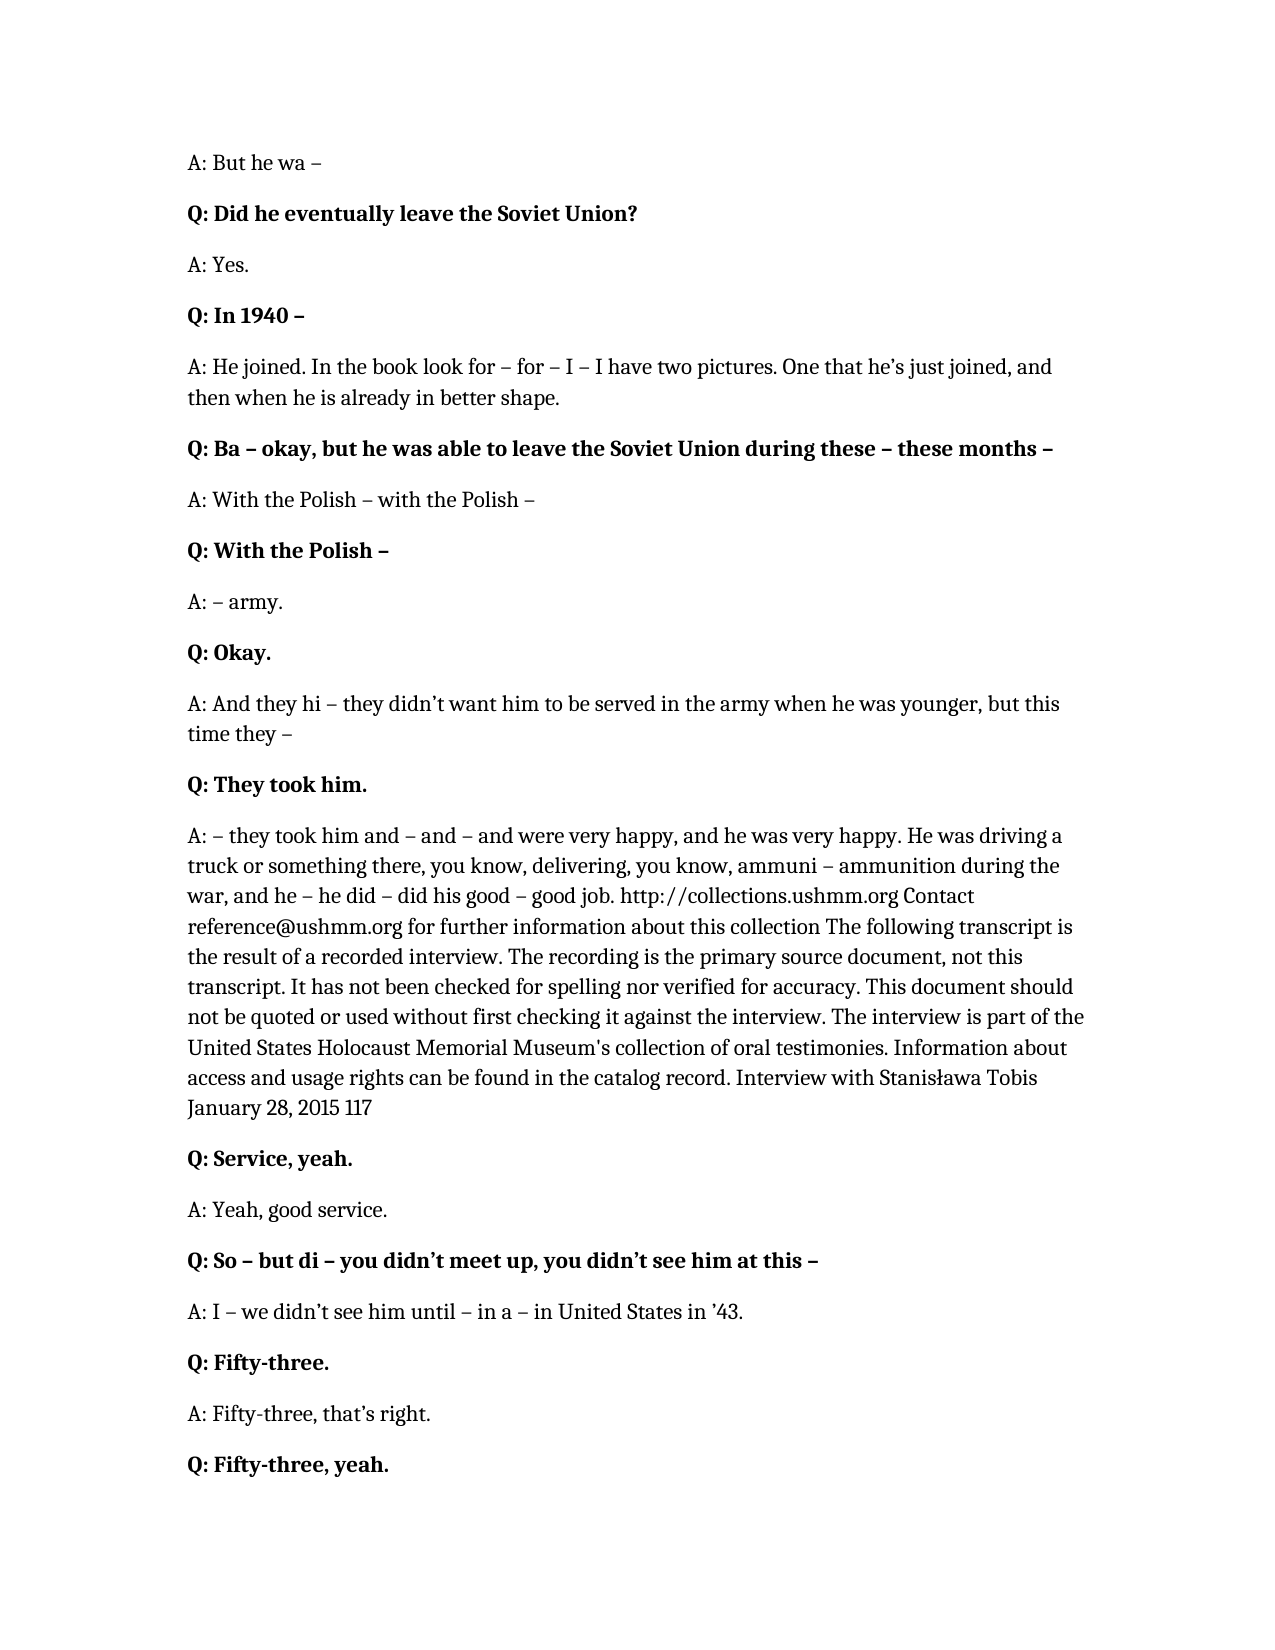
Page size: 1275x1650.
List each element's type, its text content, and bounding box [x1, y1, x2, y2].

text A: Yeah, good service. [187, 1197, 1087, 1223]
text A: Fifty-three, that’s right. [187, 1401, 1087, 1427]
text A: He joined. In the book look for – for – I – I have two pictures. One that he’s just joined, and then when he is already in better shape. [187, 354, 1087, 411]
text A: But he wa – [187, 150, 1087, 176]
text A: And they hi – they didn’t want him to be served in the army when he was younger, but this time they – [187, 691, 1087, 747]
text A: – they took him and – and – and were very happy, and he was very happy. He was driving a truck or something there, you know, delivering, you know, ammuni – ammunition during the war, and he – he did – did his good – good job. http://collections.ushmm.org Contact reference@ushmm.org for further information about this collection The following transcript is the result of a recorded interview. The recording is the primary source document, not this transcript. It has not been checked for spelling nor verified for accuracy. This document should not be quoted or used without first checking it against the interview. The interview is part of the United States Holocaust Memorial Museum's collection of oral testimonies. Information about access and usage rights can be found in the catalog record. Interview with Stanisława Tobis January 28, 2015 117 [187, 823, 1087, 1121]
text Q: In 1940 – [187, 303, 1087, 329]
text Q: With the Polish – [187, 537, 1087, 564]
text Q: Service, yeah. [187, 1146, 1087, 1172]
text Q: Fifty-three, yeah. [187, 1452, 1087, 1478]
text A: Yes. [187, 252, 1087, 278]
text A: I – we didn’t see him until – in a – in United States in ’43. [187, 1299, 1087, 1325]
text Q: Fifty-three. [187, 1350, 1087, 1376]
text A: – army. [187, 588, 1087, 615]
text A: With the Polish – with the Polish – [187, 486, 1087, 513]
text Q: Okay. [187, 639, 1087, 666]
text Q: They took him. [187, 772, 1087, 798]
text Q: Did he eventually leave the Soviet Union? [187, 201, 1087, 227]
text Q: So – but di – you didn’t meet up, you didn’t see him at this – [187, 1248, 1087, 1274]
text Q: Ba – okay, but he was able to leave the Soviet Union during these – these months – [187, 435, 1087, 462]
